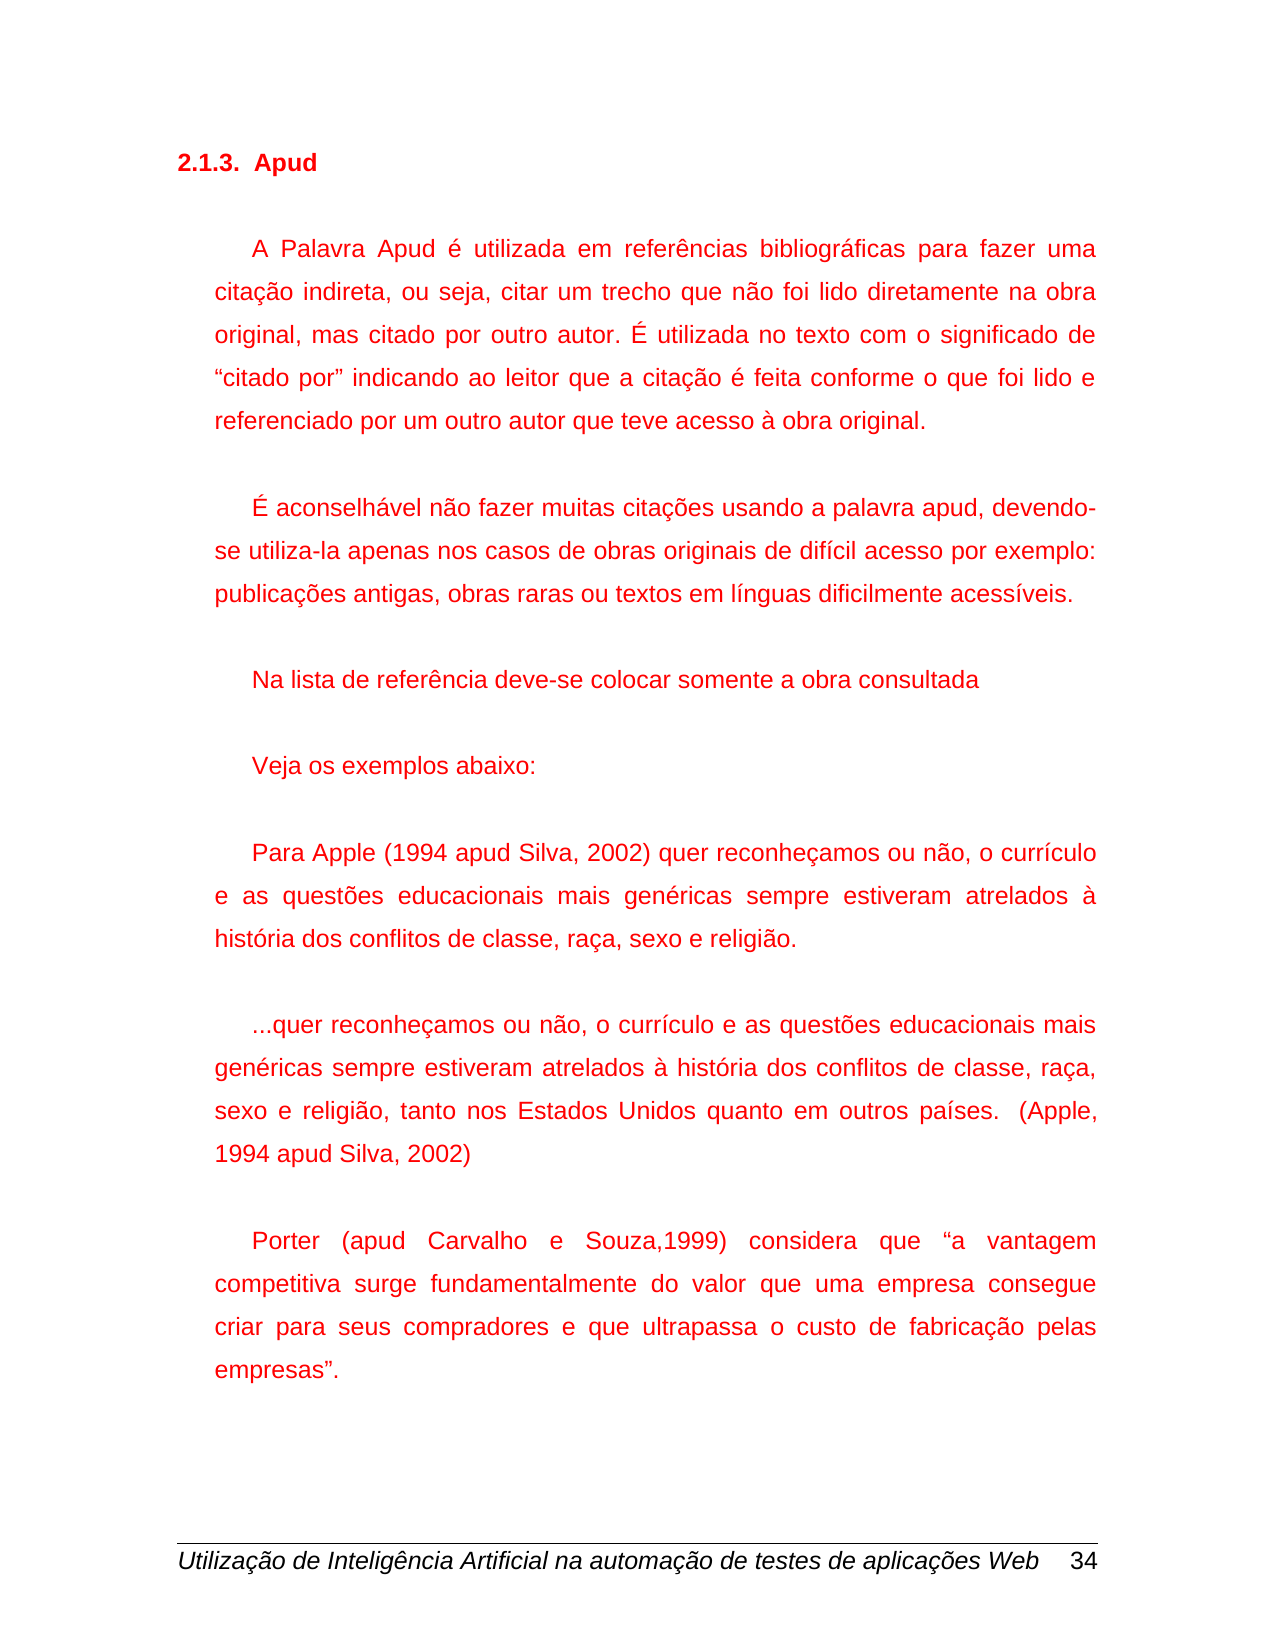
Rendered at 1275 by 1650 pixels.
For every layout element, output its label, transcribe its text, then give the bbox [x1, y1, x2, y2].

text ...quer reconheçamos ou não, o currículo e as questões educacionais mais genéricas sempre estiveram atrelados à história dos conflitos de classe, raça, sexo e religião, tanto nos Estados Unidos quanto em outros países. (Apple, 1994 apud Silva, 2002) [214, 1010, 1098, 1168]
text A Palavra Apud é utilizada em referências bibliográficas para fazer uma citação indireta, ou seja, citar um trecho que não foi lido diretamente na obra original, mas citado por outro autor. É utilizada no texto com o significado de “citado por” indicando ao leitor que a citação é feita conforme o que foi lido e referenciado por um outro autor que teve acesso à obra original. [214, 234, 1098, 435]
text Para Apple (1994 apud Silva, 2002) quer reconheçamos ou não, o currículo e as questões educacionais mais genéricas sempre estiveram atrelados à história dos conflitos de classe, raça, sexo e religião. [214, 838, 1098, 953]
text Veja os exemplos abaixo: [214, 751, 1098, 780]
text Na lista de referência deve-se colocar somente a obra consultada [214, 665, 1098, 694]
text Porter (apud Carvalho e Souza,1999) considera que “a vantagem competitiva surge fundamentalmente do valor que uma empresa consegue criar para seus compradores e que ultrapassa o custo de fabricação pelas empresas”. [214, 1226, 1098, 1384]
text 2.1.3. Apud [177, 148, 1098, 176]
text É aconselhável não fazer muitas citações usando a palavra apud, devendo-se utiliza-la apenas nos casos de obras originais de difícil acesso por exemplo: publicações antigas, obras raras ou textos em línguas dificilmente acessíveis. [214, 493, 1098, 608]
